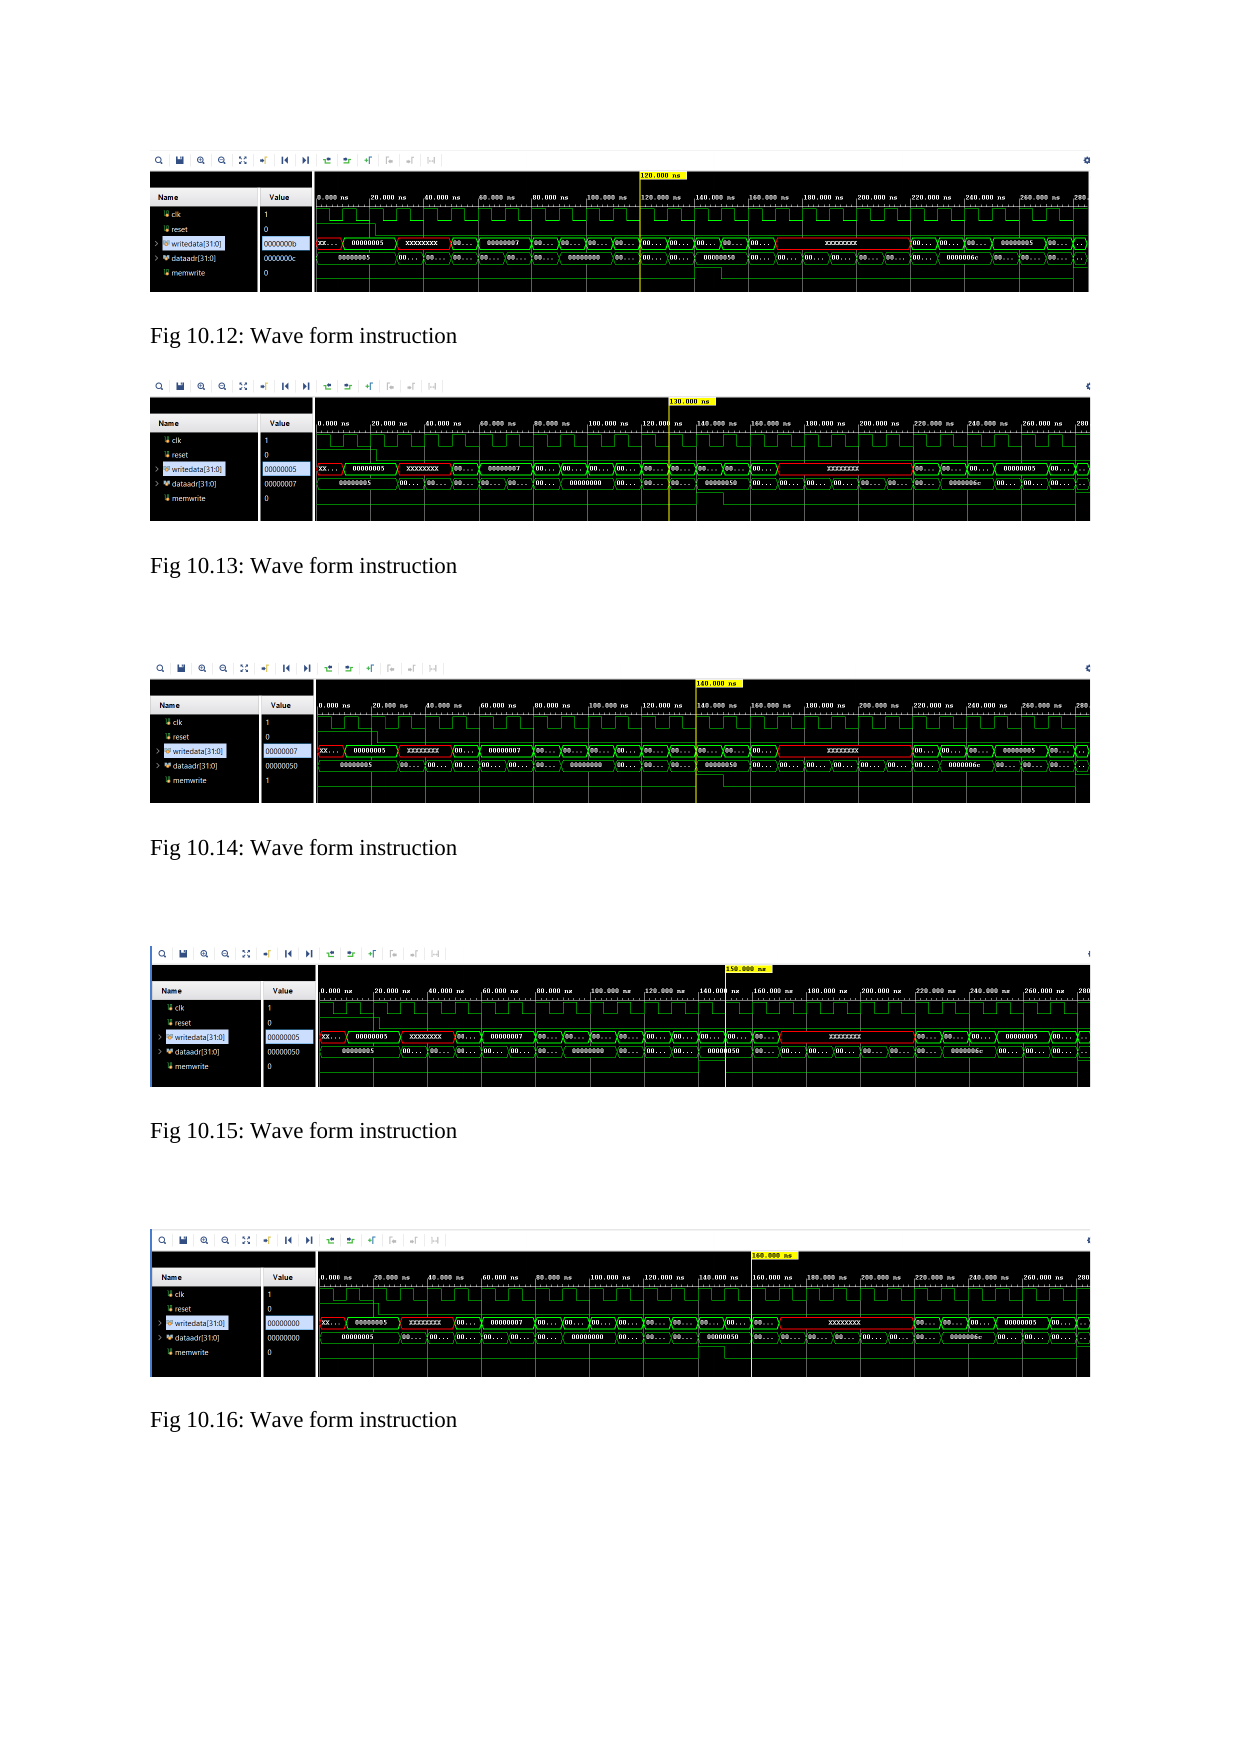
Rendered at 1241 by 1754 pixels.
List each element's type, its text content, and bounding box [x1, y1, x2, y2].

text Fig 10.12: Wave form instruction [150, 322, 1090, 348]
picture [150, 1229, 1091, 1377]
text Fig 10.15: Wave form instruction [150, 1117, 1090, 1143]
text Fig 10.14: Wave form instruction [150, 834, 1090, 860]
picture [150, 946, 1091, 1087]
picture [150, 150, 1091, 292]
picture [150, 378, 1091, 521]
picture [150, 663, 1091, 803]
text Fig 10.16: Wave form instruction [150, 1406, 1090, 1433]
text Fig 10.13: Wave form instruction [150, 552, 1090, 578]
